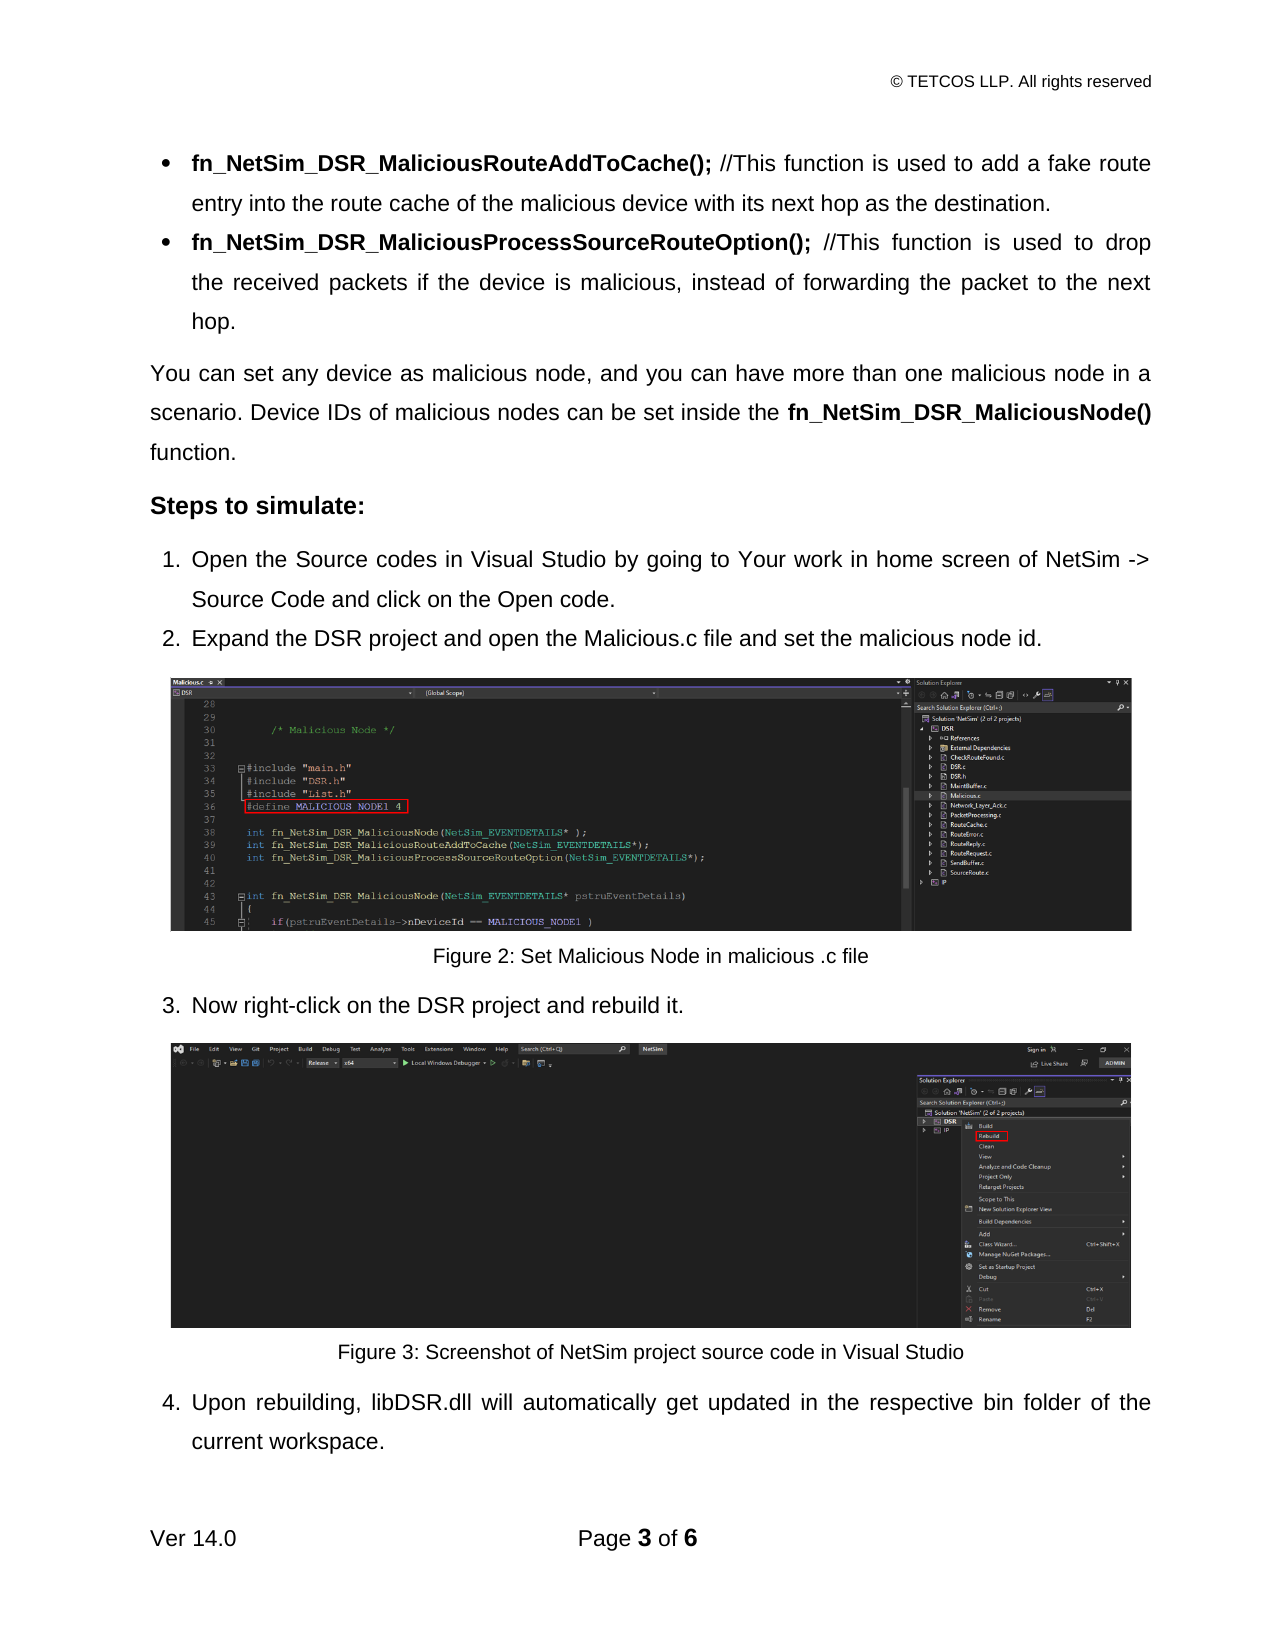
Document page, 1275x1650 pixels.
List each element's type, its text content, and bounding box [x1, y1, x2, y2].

text Figure 2: Set Malicious Node in malicious .c file [150, 943, 1152, 967]
text Figure 3: Screenshot of NetSim project source code in Visual Studio [150, 1340, 1152, 1364]
text You can set any device as malicious node, and you can have more than one malicious node in a scenario. Device IDs of malicious nodes can be set inside the fn_NetSim_DSR_MaliciousNode() function. [150, 360, 1152, 465]
text fn_NetSim_DSR_MaliciousProcessSourceRouteOption(); //This function is used to drop the received packets if the device is malicious, instead of forwarding the packet to the next hop. [162, 229, 1152, 334]
text Expand the DSR project and open the Malicious.c file and set the malicious node id. [162, 625, 1152, 652]
text fn_NetSim_DSR_MaliciousRouteAddToCache(); //This function is used to add a fake route entry into the route cache of the malicious device with its next hop as the destination. [162, 150, 1152, 216]
picture [170, 677, 1132, 932]
text Now right-click on the DSR project and rebuild it. [162, 992, 1152, 1018]
text Open the Source codes in Visual Studio by going to Your work in home screen of NetSim -> Source Code and click on the Open code. [162, 546, 1152, 612]
picture [170, 1043, 1132, 1328]
text Steps to simulate: [150, 491, 1152, 519]
text Upon rebuilding, libDSR.dll will automatically get updated in the respective bin folder of the current workspace. [162, 1388, 1152, 1454]
